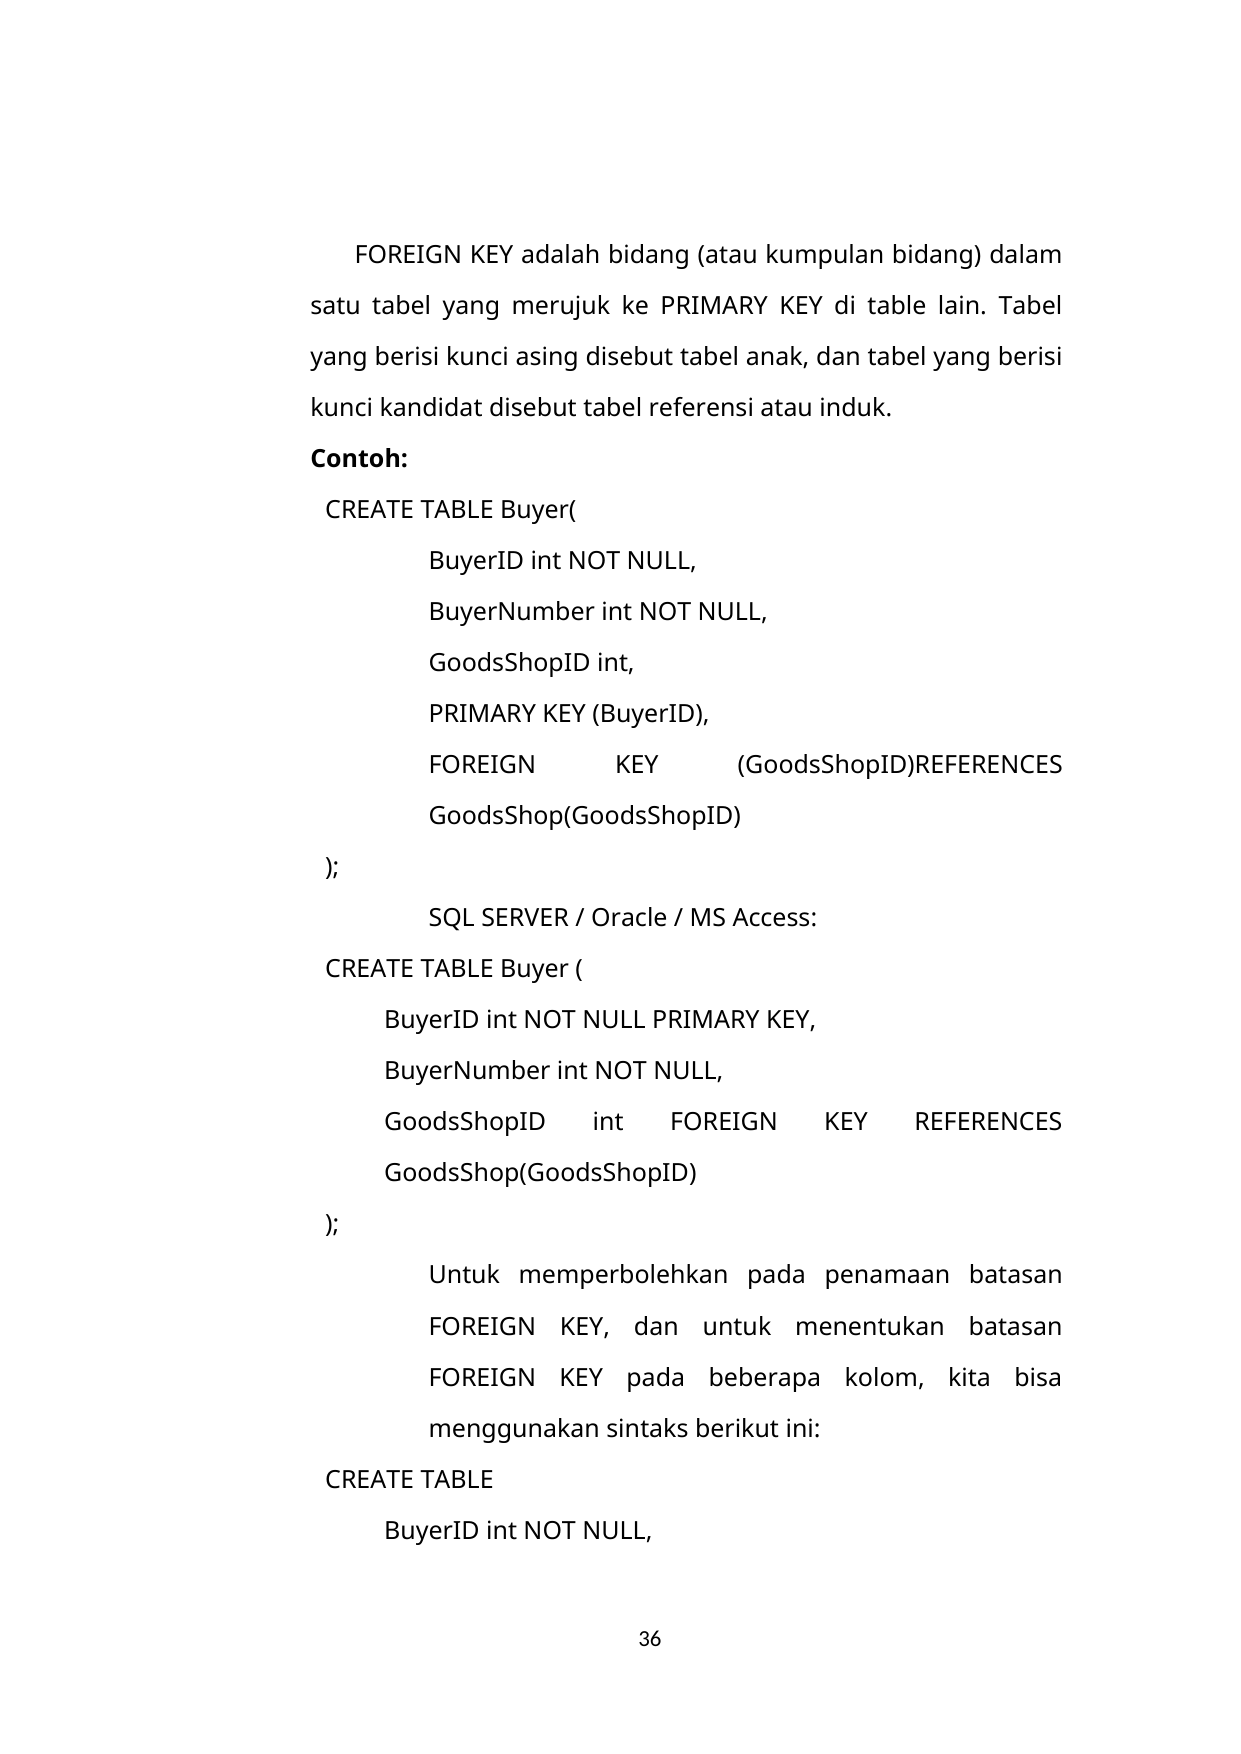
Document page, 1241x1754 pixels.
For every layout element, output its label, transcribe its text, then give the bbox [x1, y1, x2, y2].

list BuyerID int NOT NULL PRIMARY KEY, [384, 1002, 1063, 1036]
list FOREIGN KEY adalah bidang (atau kumpulan bidang) dalam satu tabel yang merujuk ke PRIMARY KEY di table lain. Tabel yang berisi kunci asing disebut tabel anak, dan tabel yang berisi kunci kandidat disebut tabel referensi atau induk. [310, 236, 1063, 423]
list BuyerID int NOT NULL, [384, 1512, 1063, 1546]
list BuyerNumber int NOT NULL, [384, 593, 1063, 628]
list CREATE TABLE [325, 1461, 1063, 1495]
list Untuk memperbolehkan pada penamaan batasan FOREIGN KEY, dan untuk menentukan batasan FOREIGN KEY pada beberapa kolom, kita bisa menggunakan sintaks berikut ini: [428, 1257, 1063, 1444]
list CREATE TABLE Buyer ( [325, 951, 1063, 985]
list CREATE TABLE Buyer( [281, 491, 1063, 526]
list Contoh: [281, 440, 1063, 474]
list BuyerNumber int NOT NULL, [384, 1053, 1063, 1087]
list ); [325, 849, 1063, 883]
list ); [325, 1206, 1063, 1240]
list GoodsShopID int FOREIGN KEY REFERENCES GoodsShop(GoodsShopID) [384, 1104, 1063, 1189]
list SQL SERVER / Oracle / MS Access: [428, 900, 1063, 934]
list FOREIGN KEY (GoodsShopID)REFERENCES GoodsShop(GoodsShopID) [428, 747, 1063, 832]
list GoodsShopID int, [384, 644, 1063, 679]
list BuyerID int NOT NULL, [384, 542, 1063, 577]
list PRIMARY KEY (BuyerID), [384, 696, 1063, 730]
